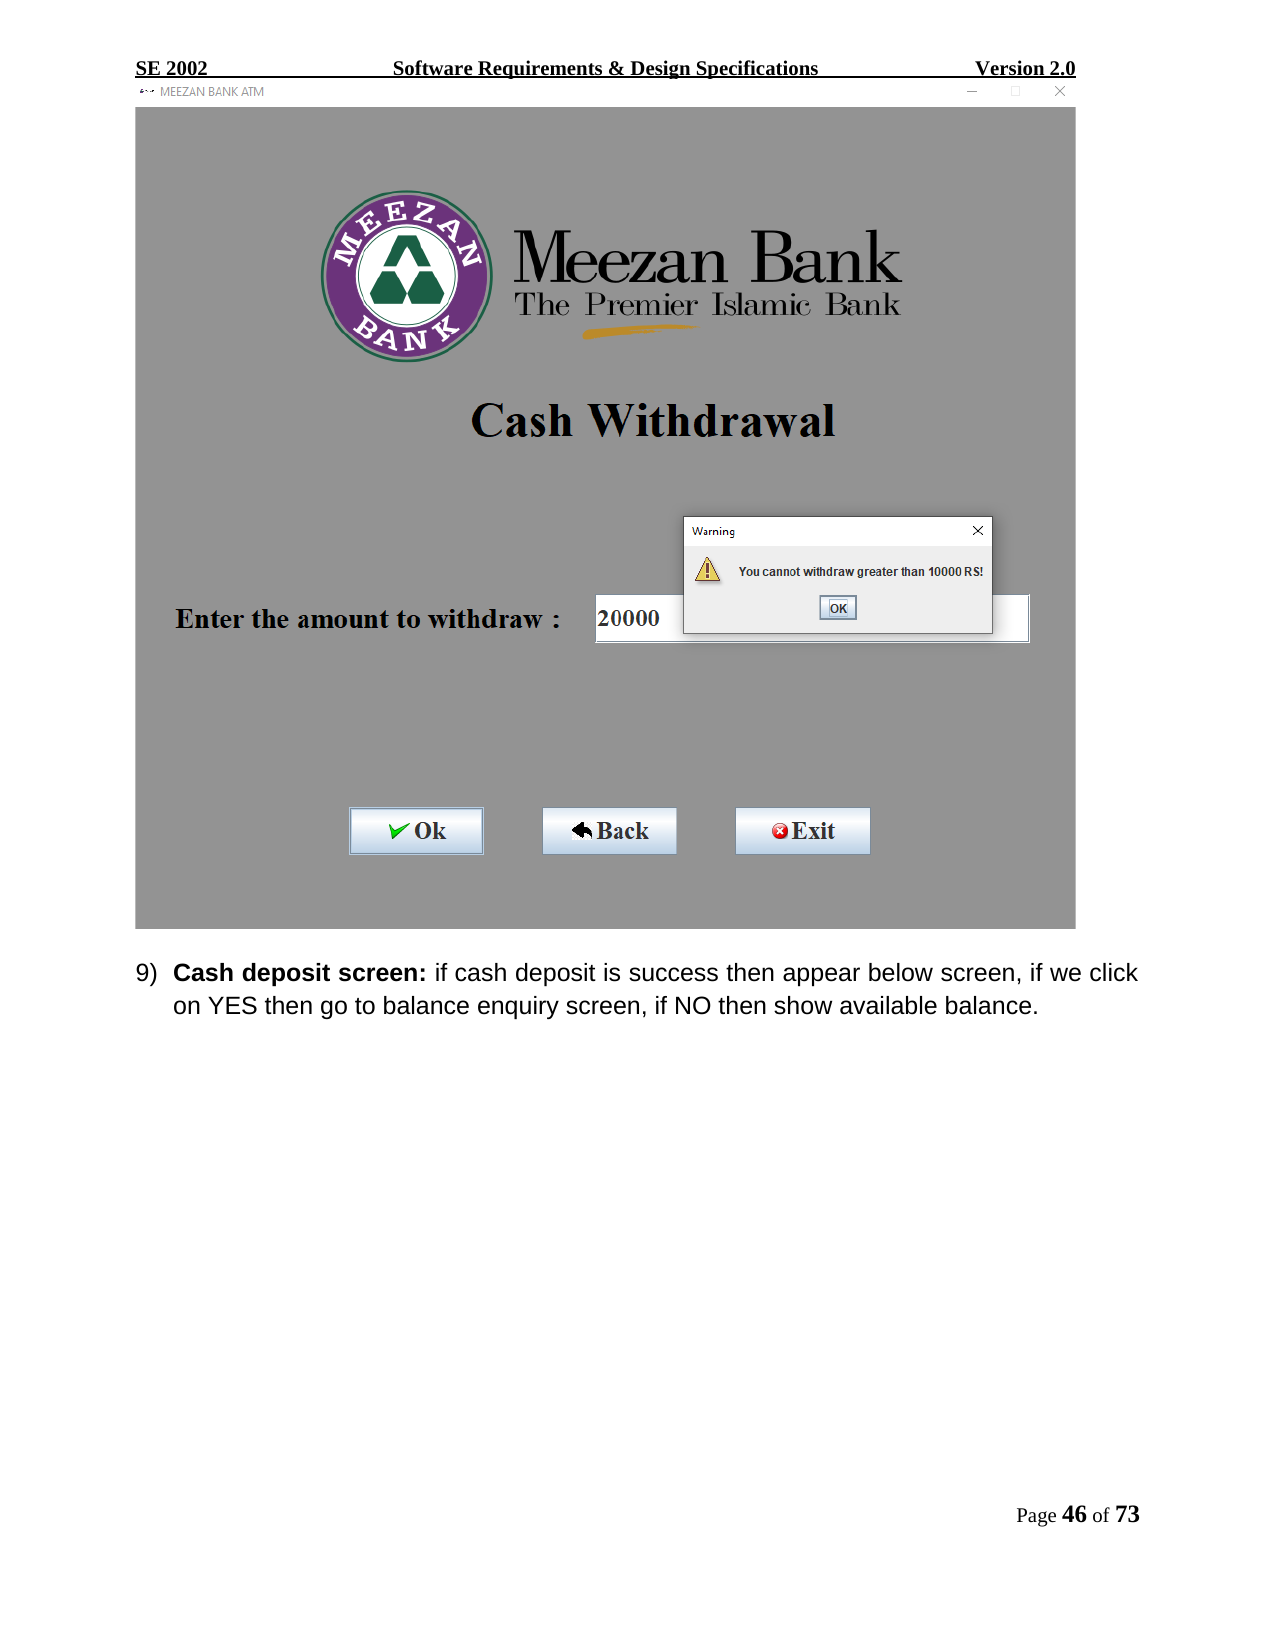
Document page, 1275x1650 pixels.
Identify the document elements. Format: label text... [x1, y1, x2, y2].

picture [135, 79, 1076, 929]
list Cash deposit screen: if cash deposit is success then appear below screen, if we click on YES then go to balance enquiry screen, if NO then show available balance. [135, 958, 1139, 1019]
